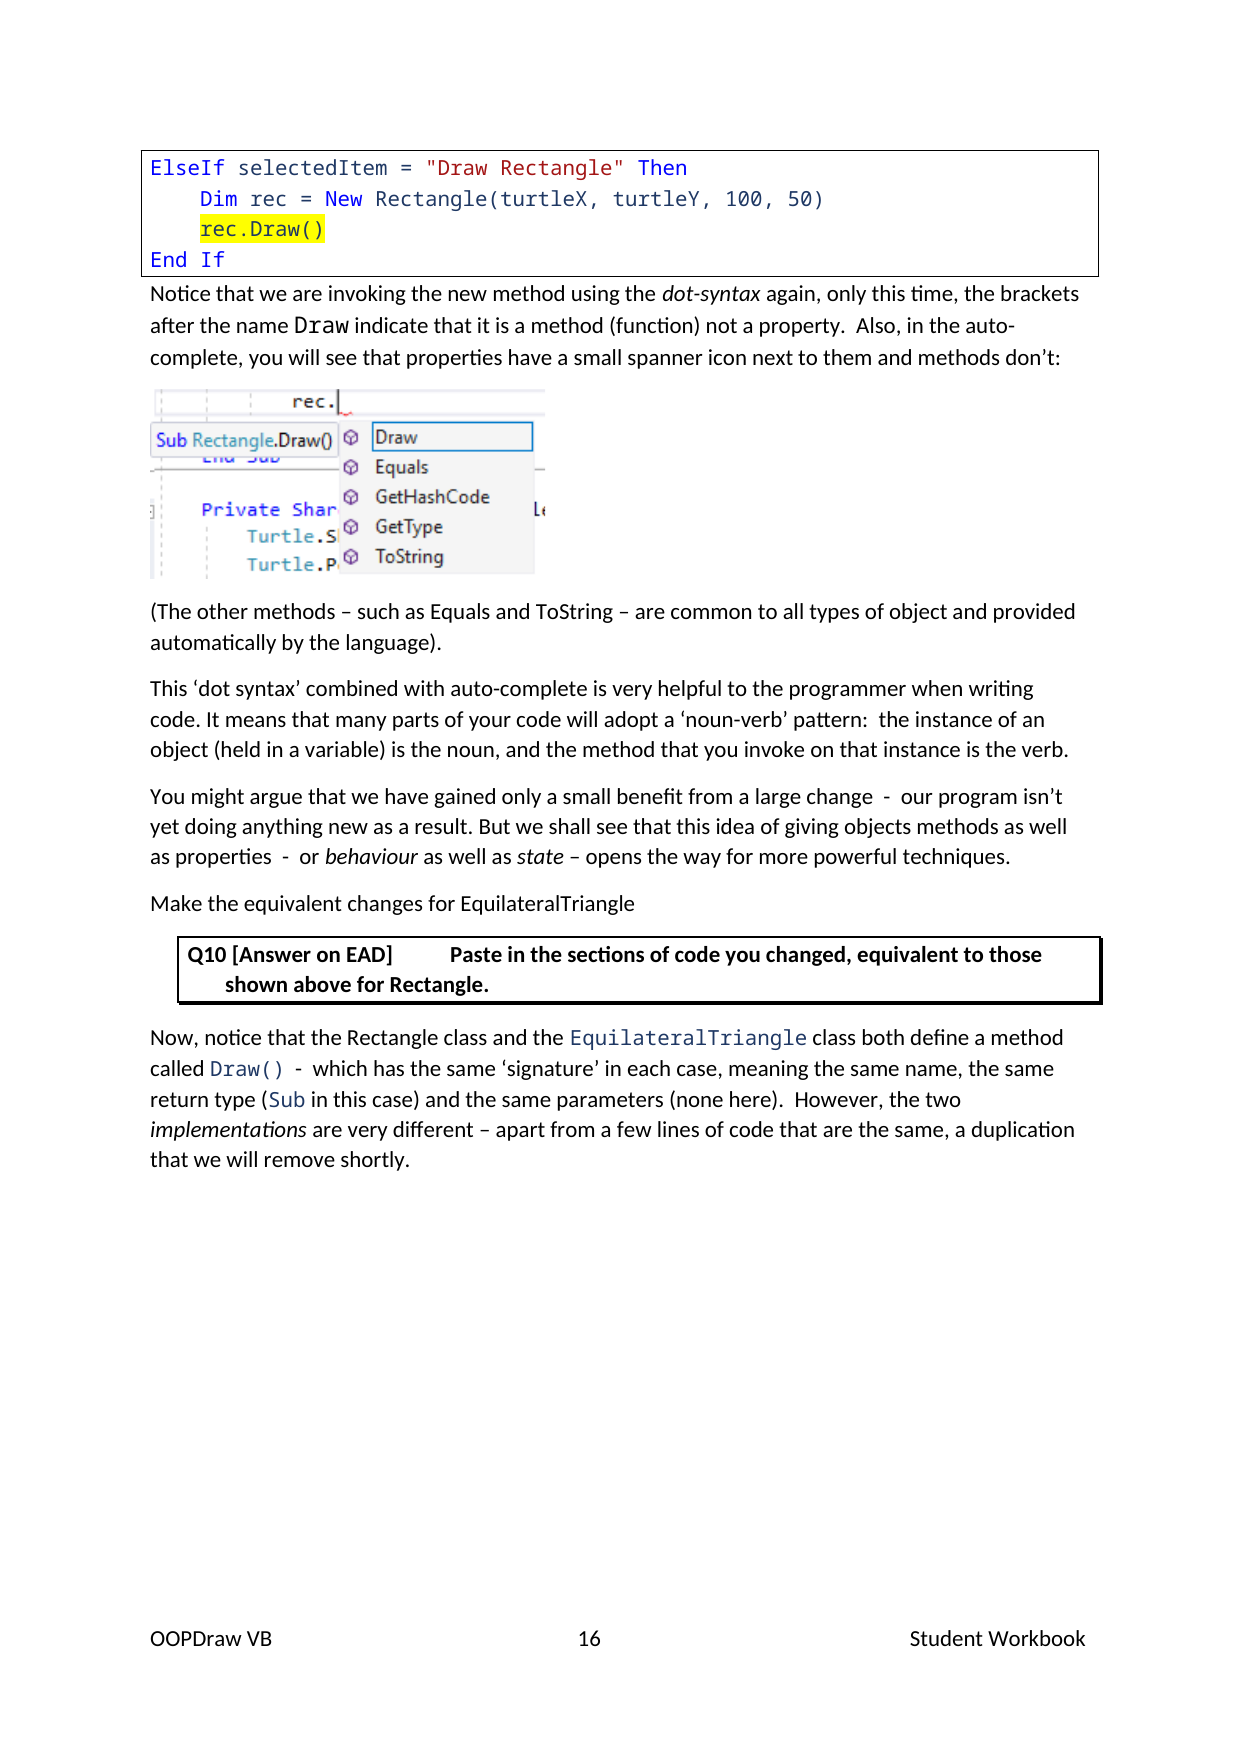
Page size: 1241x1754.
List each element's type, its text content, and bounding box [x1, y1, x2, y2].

text ElseIf selectedItem = "Draw Rectangle" Then [142, 151, 1098, 181]
text rec.Draw() [142, 211, 1098, 242]
text (The other methods – such as Equals and ToString – are common to all types of object and provided automatically by the language). [150, 597, 1090, 656]
text End If [142, 242, 1098, 276]
text Dim rec = New Rectangle(turtleX, turtleY, 100, 50) [142, 181, 1098, 211]
text Make the equivalent changes for EquilateralTriangle [150, 889, 1090, 917]
picture [150, 389, 546, 579]
text Now, notice that the Rectangle class and the EquilateralTriangle class both define a method called Draw() - which has the same ‘signature’ in each case, meaning the same name, the same return type (Sub in this case) and the same parameters (none here). However, the two implementations are very different – apart from a few lines of code that are the same, a duplication that we will remove shortly. [150, 1023, 1090, 1174]
text This ‘dot syntax’ combined with auto-complete is very helpful to the programmer when writing code. It means that many parts of your code will adopt a ‘noun-verb’ pattern: the instance of an object (held in a variable) is the noun, and the method that you invoke on that instance is the verb. [150, 674, 1090, 763]
text Notice that we are invoking the new method using the dot-syntax again, only this time, the brackets after the name Draw indicate that it is a method (function) not a property. Also, in the auto-complete, you will see that properties have a small spanner icon next to them and methods don’t: [150, 279, 1090, 371]
text You might argue that we have gained only a small benefit from a large change - our program isn’t yet doing anything new as a result. But we shall see that this idea of giving objects methods as well as properties - or behaviour as well as state – opens the way for more powerful techniques. [150, 782, 1090, 870]
text Paste in the sections of code you changed, equivalent to those shown above for Rectangle. [179, 938, 1099, 1001]
